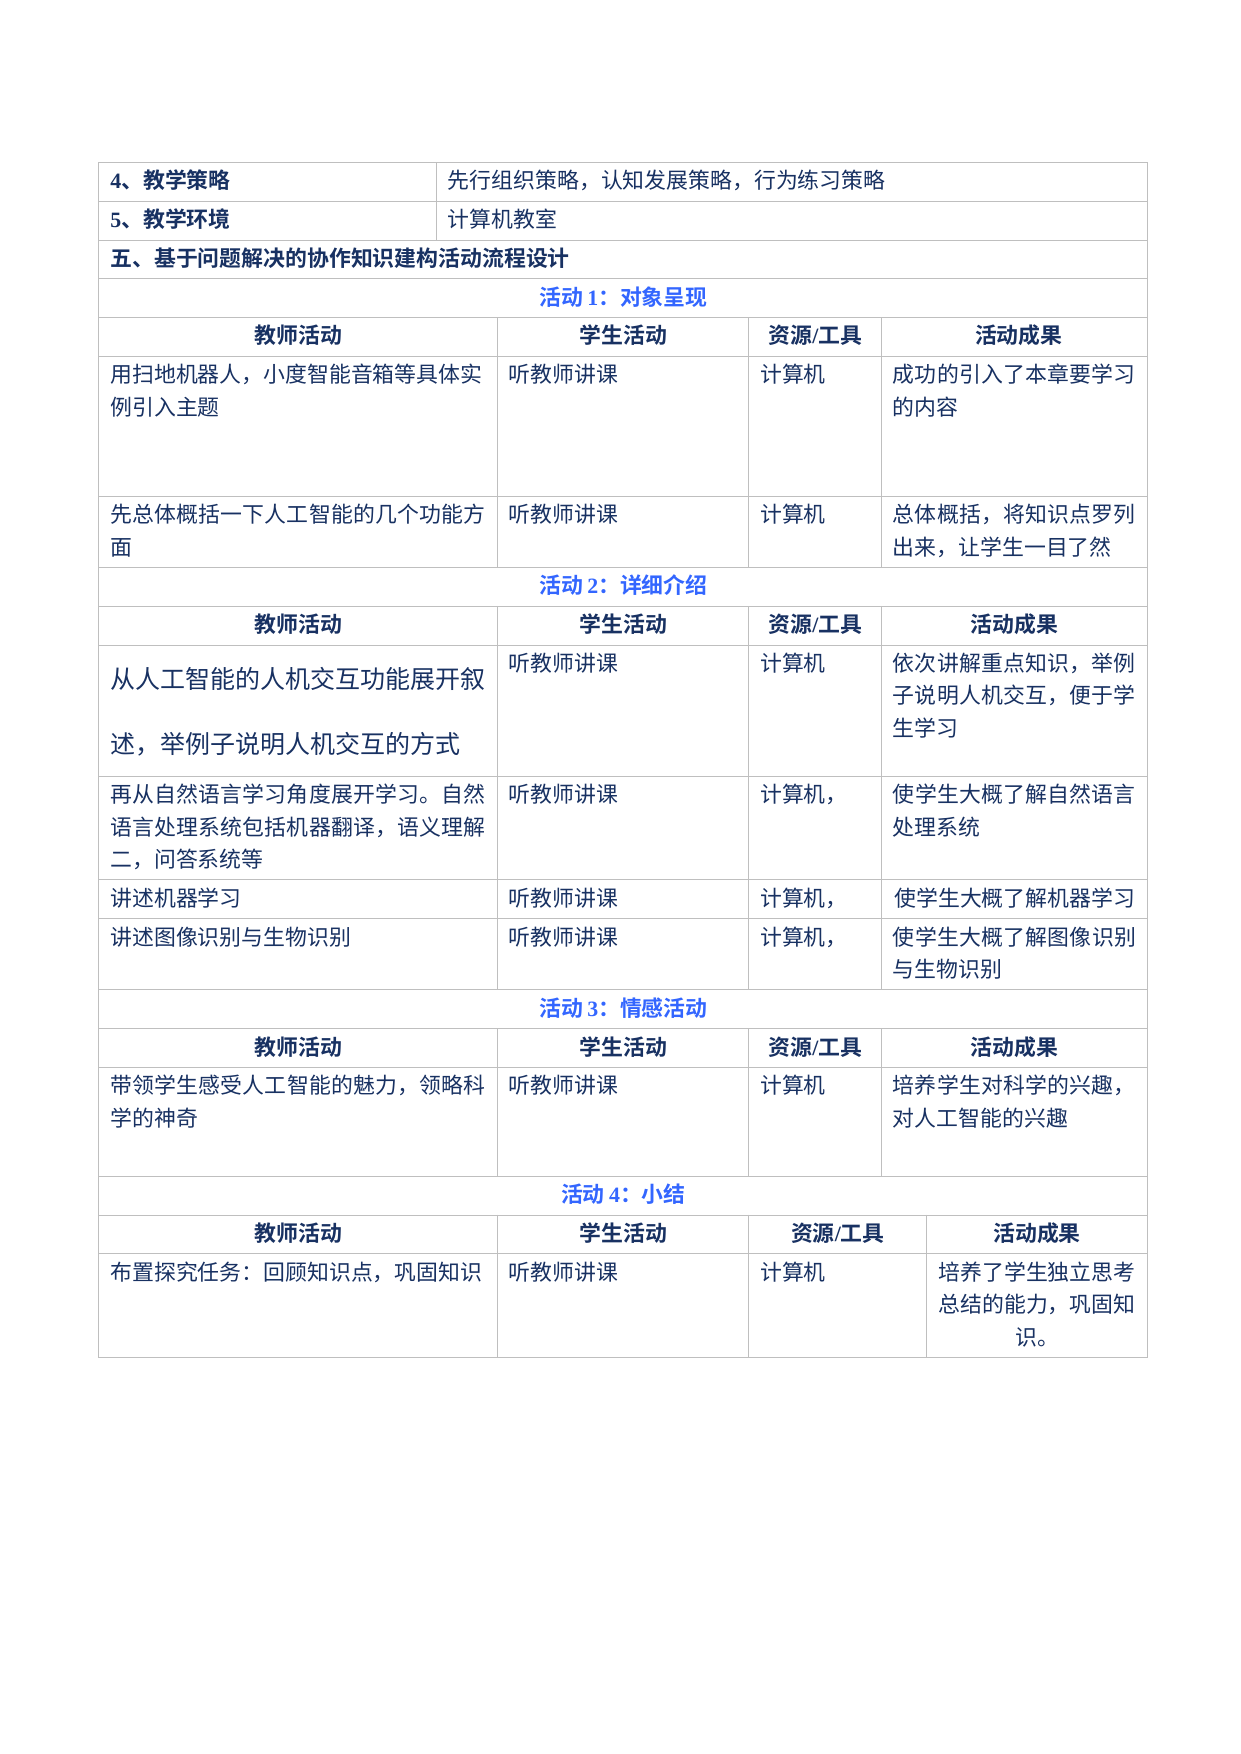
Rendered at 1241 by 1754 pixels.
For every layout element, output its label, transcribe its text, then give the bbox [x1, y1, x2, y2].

table_cell 4、教学策略 [99, 163, 436, 201]
table_cell 活动1：对象呈现 [99, 279, 1147, 317]
table_cell 总体概括，将知识点罗列出来，让学生一目了然 [882, 497, 1147, 567]
table_cell 学生活动 [498, 1029, 748, 1067]
table_cell 听教师讲课 [498, 1254, 748, 1357]
table_cell 从人工智能的人机交互功能展开叙述，举例子说明人机交互的方式 [99, 646, 497, 776]
table_cell 带领学生感受人工智能的魅力，领略科学的神奇 [99, 1068, 497, 1176]
table_cell 听教师讲课 [498, 646, 748, 776]
table_cell 再从自然语言学习角度展开学习。自然语言处理系统包括机器翻译，语义理解二，问答系统等 [99, 777, 497, 879]
table_cell 计算机， [749, 777, 881, 879]
table_cell 资源/工具 [749, 1029, 881, 1067]
table_cell 计算机 [749, 497, 881, 567]
table_cell 学生活动 [498, 1216, 748, 1253]
table_cell 活动成果 [882, 318, 1147, 356]
table_cell 计算机 [749, 357, 881, 496]
table_cell 依次讲解重点知识，举例子说明人机交互，便于学生学习 [882, 646, 1147, 776]
table_cell 教师活动 [99, 318, 497, 356]
table_cell 培养了学生独立思考总结的能力，巩固知识。 [927, 1254, 1147, 1357]
table_cell 培养学生对科学的兴趣，对人工智能的兴趣 [882, 1068, 1147, 1176]
table_cell 先总体概括一下人工智能的几个功能方面 [99, 497, 497, 567]
table_cell 教师活动 [99, 1216, 497, 1253]
table_cell 成功的引入了本章要学习的内容 [882, 357, 1147, 496]
table_cell 听教师讲课 [498, 880, 748, 918]
table_cell 计算机教室 [437, 202, 1147, 239]
table_cell 学生活动 [498, 318, 748, 356]
table_cell 计算机， [749, 880, 881, 918]
table_cell 听教师讲课 [498, 357, 748, 496]
table_cell 活动成果 [927, 1216, 1147, 1253]
table_cell 活动4：小结 [99, 1177, 1147, 1214]
table_cell 教师活动 [99, 1029, 497, 1067]
table_cell 计算机 [749, 1254, 926, 1357]
table_cell 5、教学环境 [99, 202, 436, 239]
table_cell 听教师讲课 [498, 1068, 748, 1176]
table_cell 使学生大概了解自然语言处理系统 [882, 777, 1147, 879]
table_cell 使学生大概了解图像识别与生物识别 [882, 919, 1147, 989]
table_cell 听教师讲课 [498, 919, 748, 989]
table_cell 听教师讲课 [498, 497, 748, 567]
table_cell 活动2：详细介绍 [99, 568, 1147, 606]
table_cell 讲述图像识别与生物识别 [99, 919, 497, 989]
table_cell 讲述机器学习 [99, 880, 497, 918]
table_cell 计算机 [749, 1068, 881, 1176]
table_cell 资源/工具 [749, 1216, 926, 1253]
table_cell 布置探究任务：回顾知识点，巩固知识 [99, 1254, 497, 1357]
table_cell 活动3：情感活动 [99, 990, 1147, 1028]
table_cell 教师活动 [99, 607, 497, 644]
table_cell 计算机， [749, 919, 881, 989]
table_cell 用扫地机器人，小度智能音箱等具体实例引入主题 [99, 357, 497, 496]
table_cell 资源/工具 [749, 607, 881, 644]
table_cell 五、基于问题解决的协作知识建构活动流程设计 [99, 241, 1147, 278]
table_cell 听教师讲课 [498, 777, 748, 879]
table_cell 活动成果 [882, 1029, 1147, 1067]
table_cell 计算机 [749, 646, 881, 776]
table_cell 学生活动 [498, 607, 748, 644]
table_cell 使学生大概了解机器学习 [882, 880, 1147, 918]
table_cell 资源/工具 [749, 318, 881, 356]
table_cell 活动成果 [882, 607, 1147, 644]
table_cell 先行组织策略，认知发展策略，行为练习策略 [437, 163, 1147, 201]
